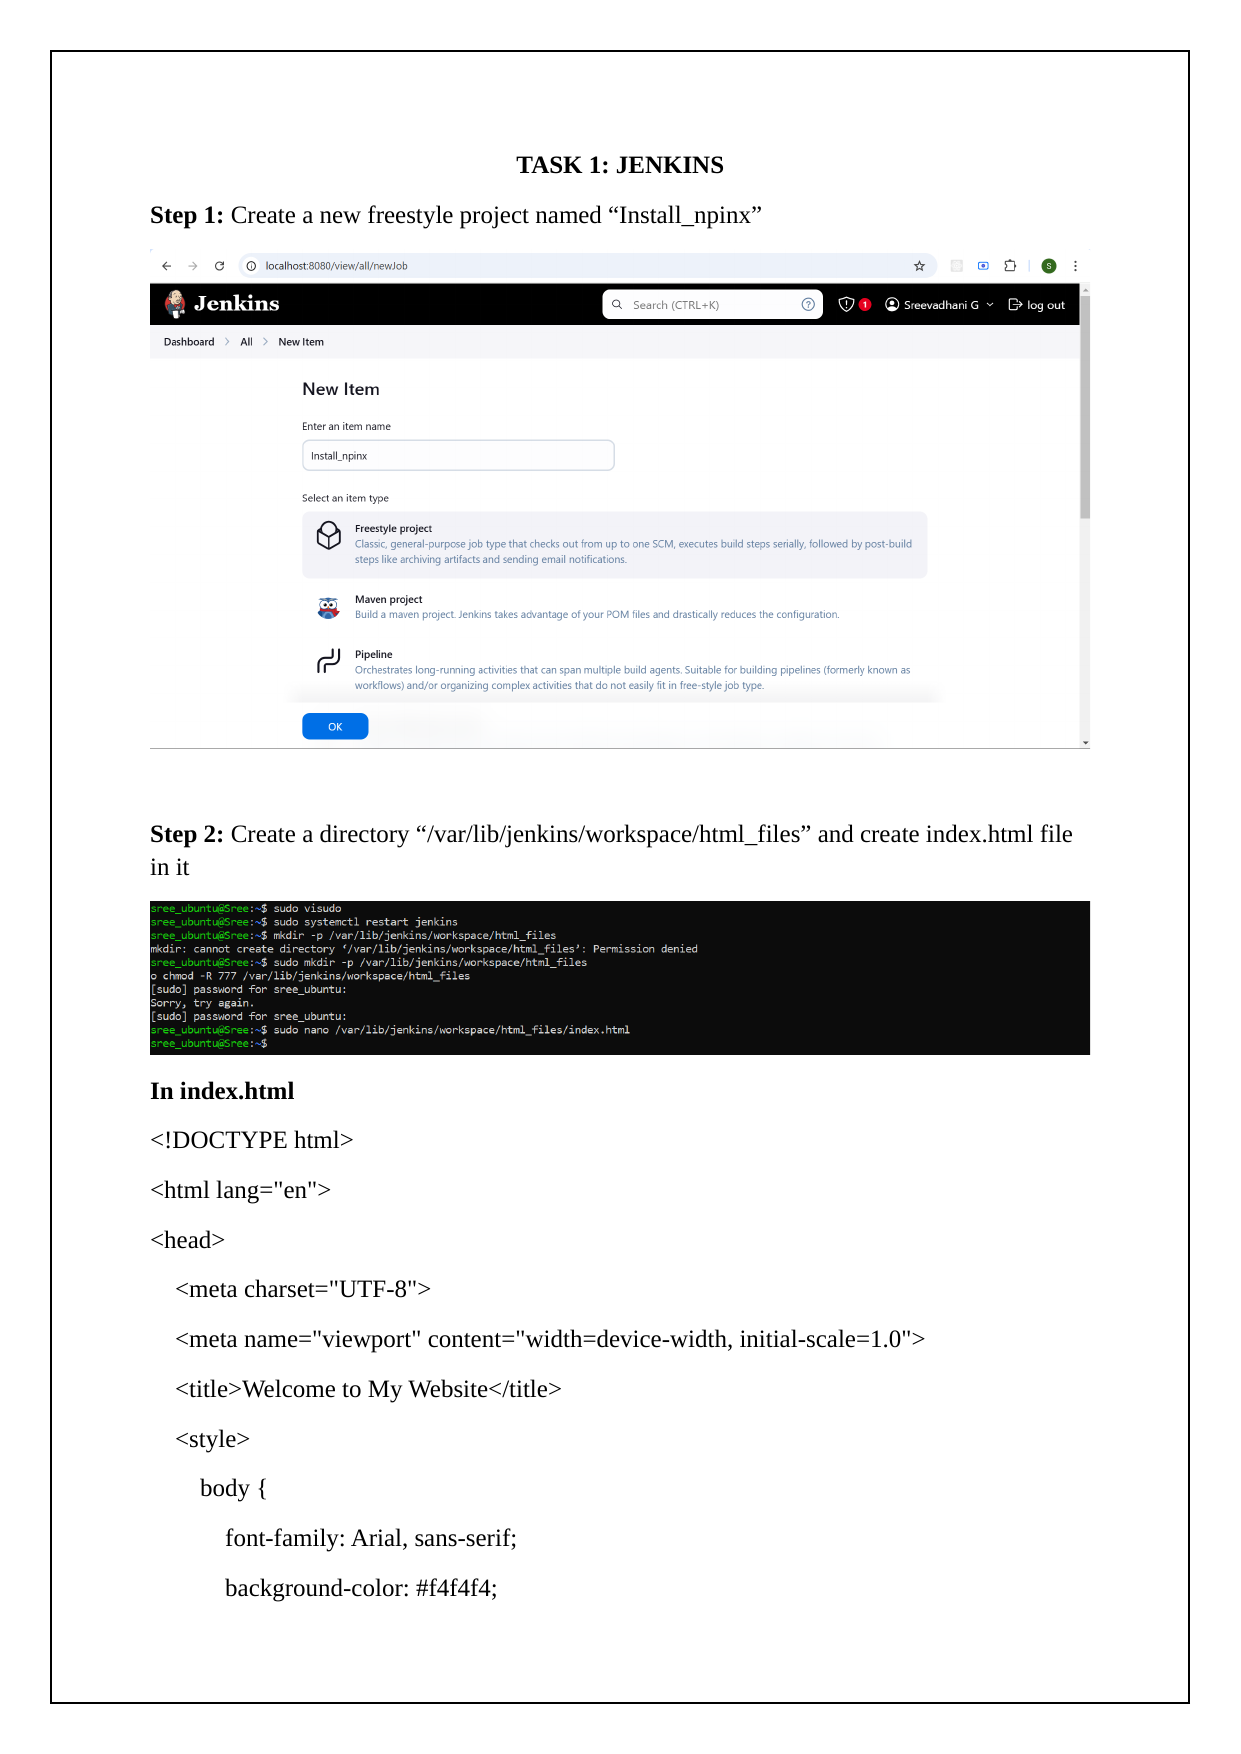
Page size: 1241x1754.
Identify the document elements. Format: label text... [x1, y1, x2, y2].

text <!DOCTYPE html> [150, 1126, 1090, 1154]
text body { [150, 1473, 1090, 1502]
text font-family: Arial, sans-serif; [150, 1523, 1090, 1552]
text <style> [150, 1424, 1090, 1452]
text In index.html [150, 1076, 1090, 1104]
text <title>Welcome to My Website</title> [150, 1374, 1090, 1403]
text <meta charset="UTF-8"> [150, 1274, 1090, 1303]
text <html lang="en"> [150, 1175, 1090, 1204]
text Step 2: Create a directory “/var/lib/jenkins/workspace/html_files” and create index.html file in it [150, 819, 1090, 881]
picture [150, 249, 1091, 749]
text <head> [150, 1225, 1090, 1254]
picture [150, 901, 1091, 1055]
text <meta name="viewport" content="width=device-width, initial-scale=1.0"> [150, 1324, 1090, 1353]
text TASK 1: JENKINS [150, 150, 1090, 179]
text background-color: #f4f4f4; [150, 1573, 1090, 1601]
text Step 1: Create a new freestyle project named “Install_npinx” [150, 200, 1090, 228]
